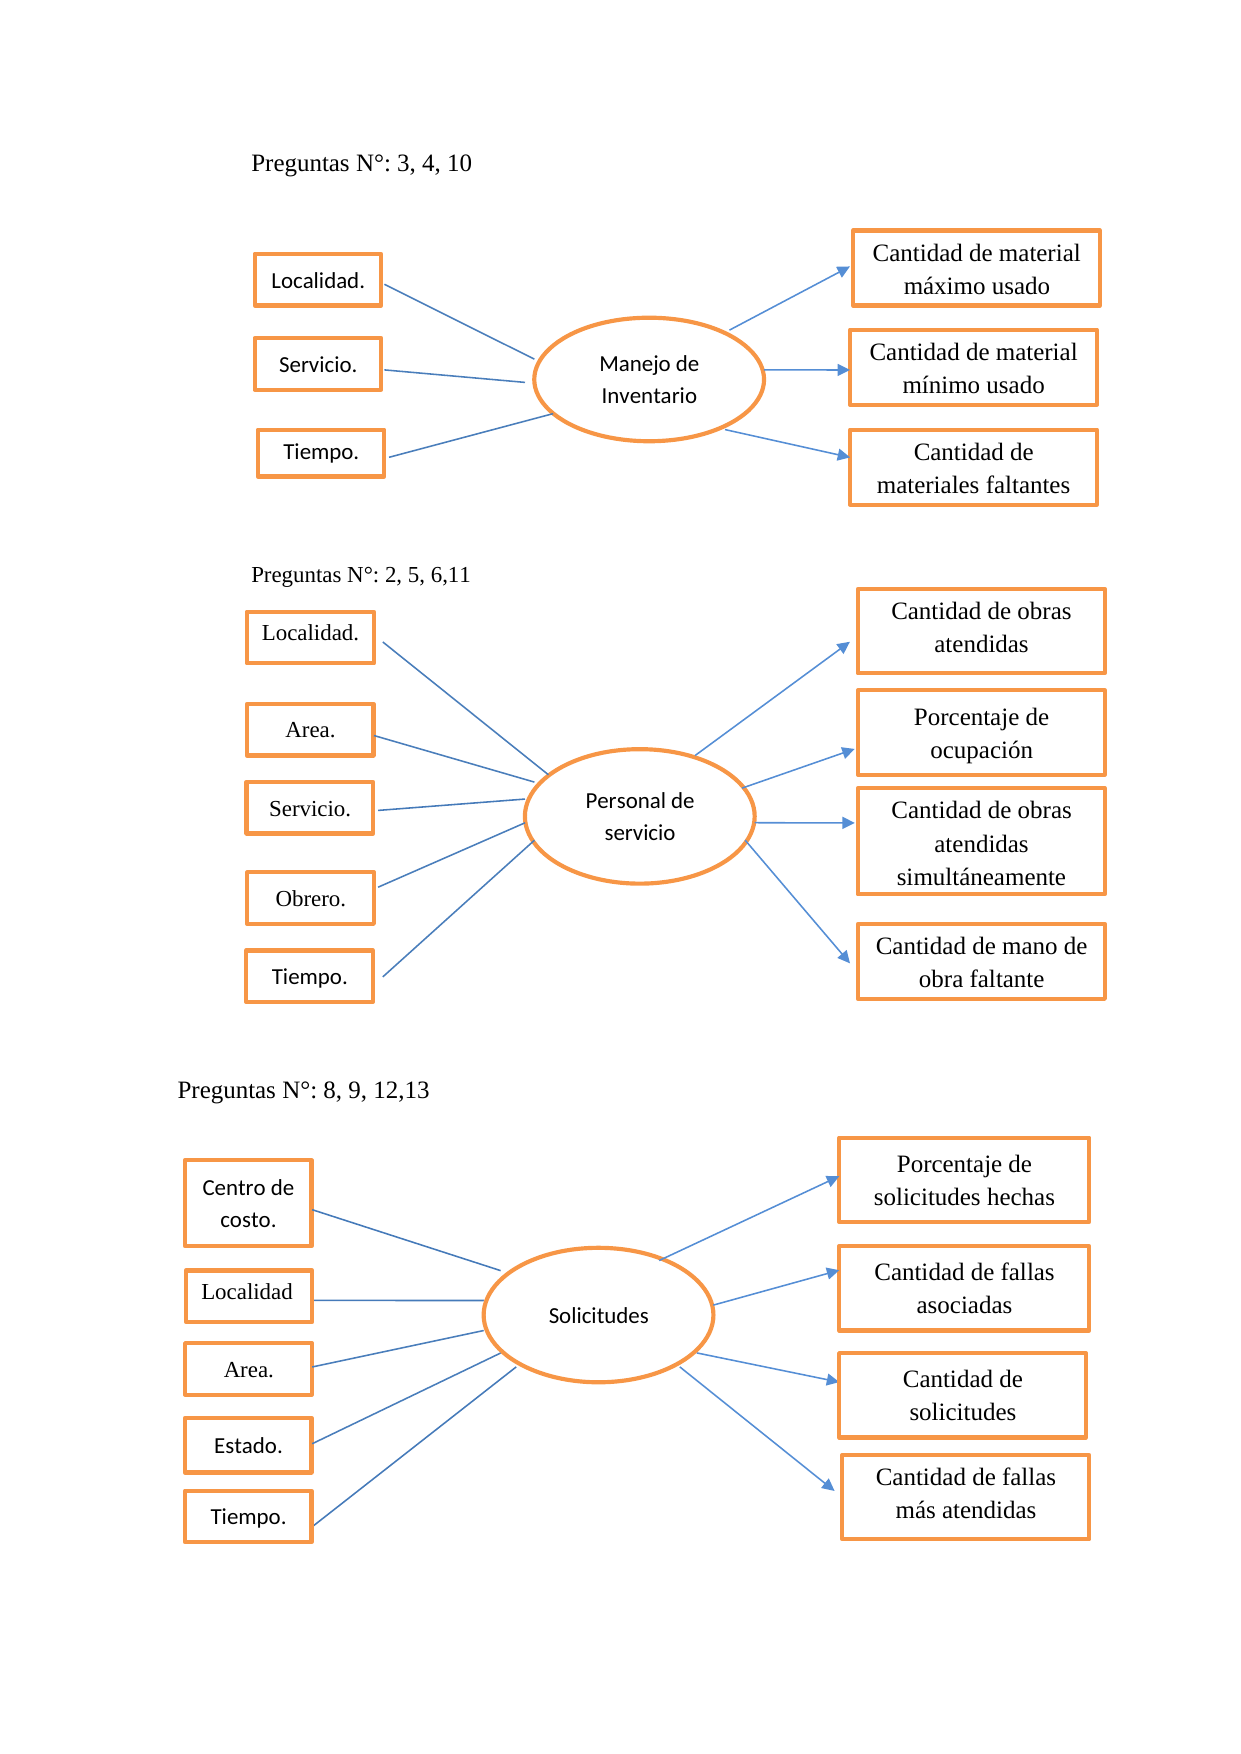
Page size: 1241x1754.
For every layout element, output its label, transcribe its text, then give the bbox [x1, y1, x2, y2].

text Preguntas N°: 2, 5, 6,11 [177, 562, 1063, 588]
text Preguntas N°: 3, 4, 10 [177, 148, 1063, 176]
text Preguntas N°: 8, 9, 12,13 [177, 1075, 1063, 1103]
